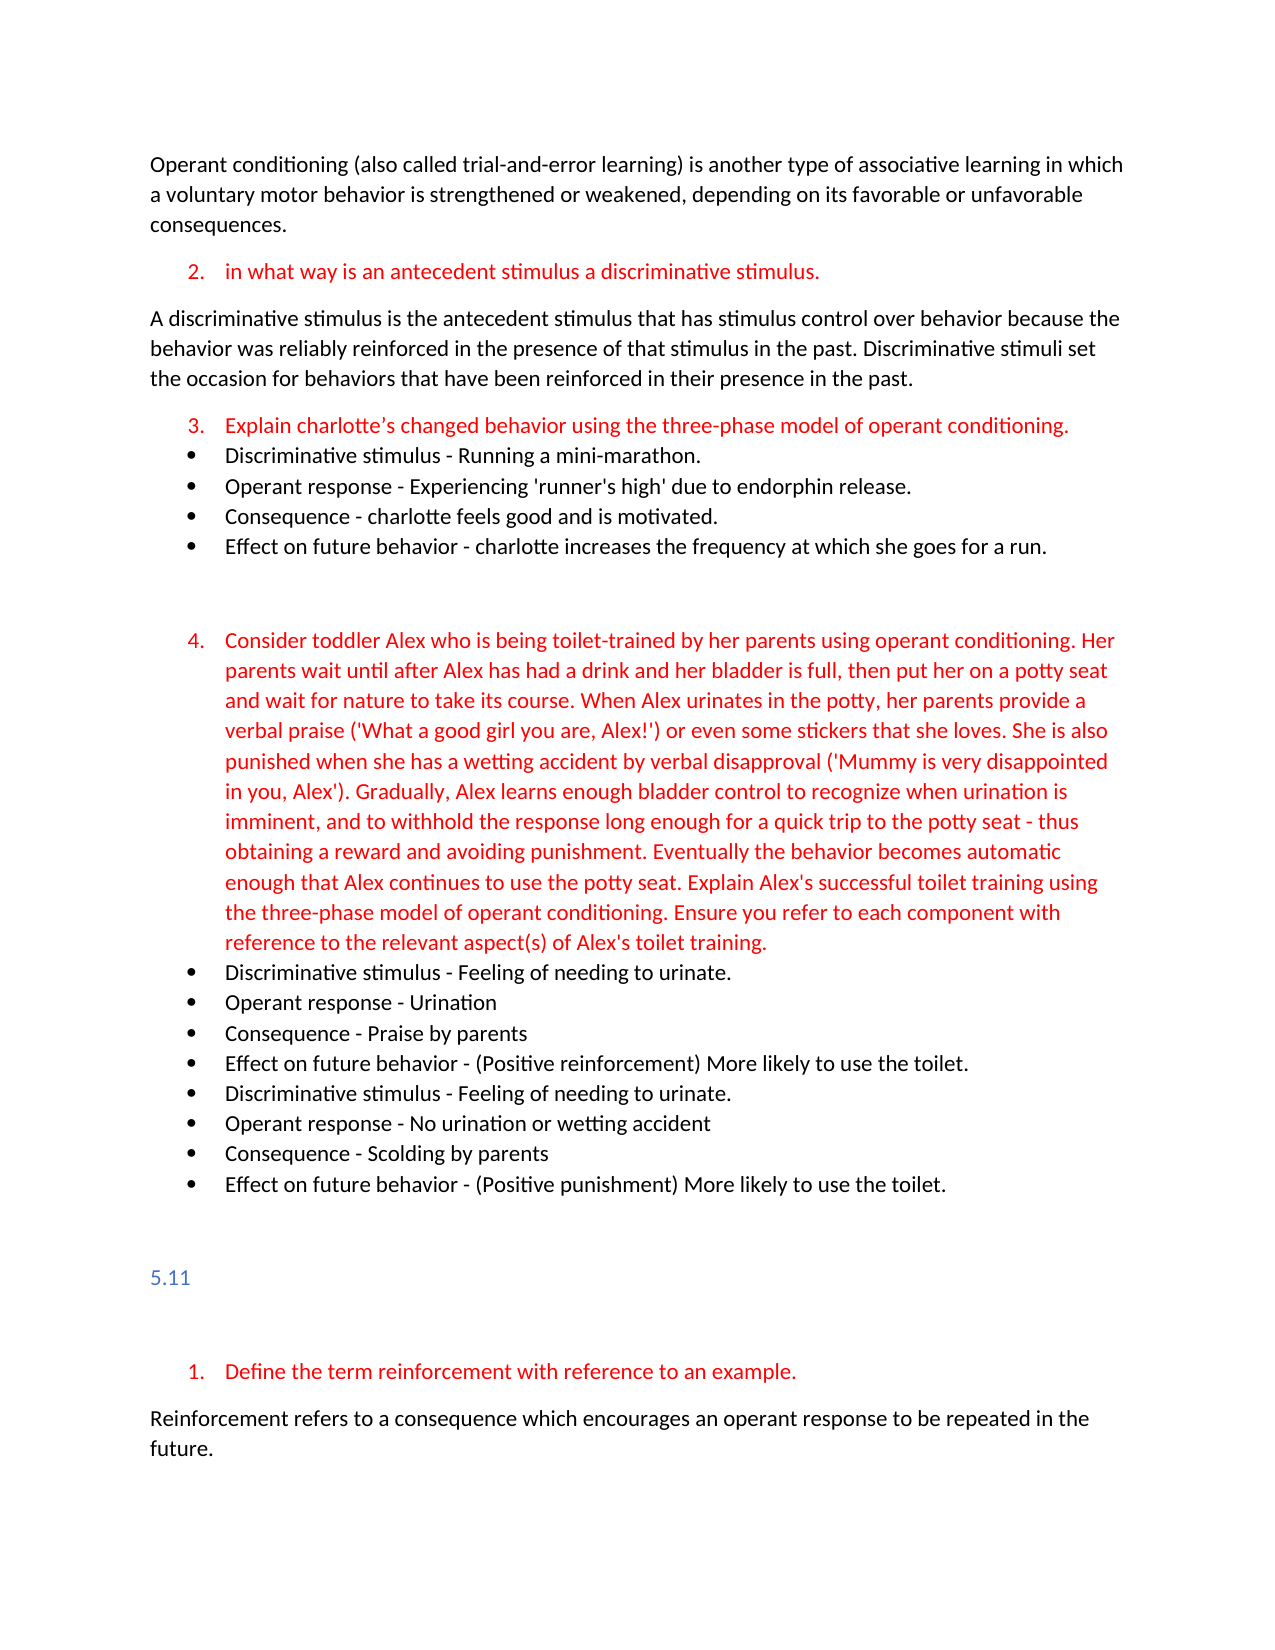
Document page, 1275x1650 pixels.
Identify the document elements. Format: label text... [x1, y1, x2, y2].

list Operant response - No urination or wetting accident [187, 1109, 1125, 1137]
list Operant response - Urination [187, 988, 1125, 1017]
list Consequence - Praise by parents [187, 1019, 1125, 1047]
list Discriminative stimulus - Running a mini-marathon. [187, 442, 1125, 470]
list Discriminative stimulus - Feeling of needing to urinate. [187, 1079, 1125, 1107]
list Explain charlotte’s changed behavior using the three-phase model of operant conditioning. [187, 411, 1125, 439]
text Operant conditioning (also called trial-and-error learning) is another type of associative learning in which a voluntary motor behavior is strengthened or weakened, depending on its favorable or unfavorable consequences. [150, 150, 1125, 238]
list Consequence - charlotte feels good and is motivated. [187, 502, 1125, 530]
list Define the term reinforcement with reference to an example. [187, 1357, 1125, 1385]
text Reinforcement refers to a consequence which encourages an operant response to be repeated in the future. [150, 1404, 1125, 1462]
list Consequence - Scolding by parents [187, 1139, 1125, 1168]
text 5.11 [150, 1263, 1125, 1292]
list Effect on future behavior - (Positive punishment) More likely to use the toilet. [187, 1170, 1125, 1198]
list Operant response - Experiencing 'runner's high' due to endorphin release. [187, 472, 1125, 500]
text A discriminative stimulus is the antecedent stimulus that has stimulus control over behavior because the behavior was reliably reinforced in the presence of that stimulus in the past. Discriminative stimuli set the occasion for behaviors that have been reinforced in their presence in the past. [150, 304, 1125, 393]
list in what way is an antecedent stimulus a discriminative stimulus. [187, 257, 1125, 285]
list Consider toddler Alex who is being toilet-trained by her parents using operant conditioning. Her parents wait until after Alex has had a drink and her bladder is full, then put her on a potty seat and wait for nature to take its course. When Alex urinates in the potty, her parents provide a verbal praise ('What a good girl you are, Alex!') or even some stickers that she loves. She is also punished when she has a wetting accident by verbal disapproval ('Mummy is very disappointed in you, Alex'). Gradually, Alex learns enough bladder control to recognize when urination is imminent, and to withhold the response long enough for a quick trip to the potty seat - thus obtaining a reward and avoiding punishment. Eventually the behavior becomes automatic enough that Alex continues to use the potty seat. Explain Alex's successful toilet training using the three-phase model of operant conditioning. Ensure you refer to each component with reference to the relevant aspect(s) of Alex's toilet training. [187, 626, 1125, 956]
list Effect on future behavior - (Positive reinforcement) More likely to use the toilet. [187, 1049, 1125, 1077]
list Effect on future behavior - charlotte increases the frequency at which she goes for a run. [187, 532, 1125, 560]
list Discriminative stimulus - Feeling of needing to urinate. [187, 958, 1125, 986]
